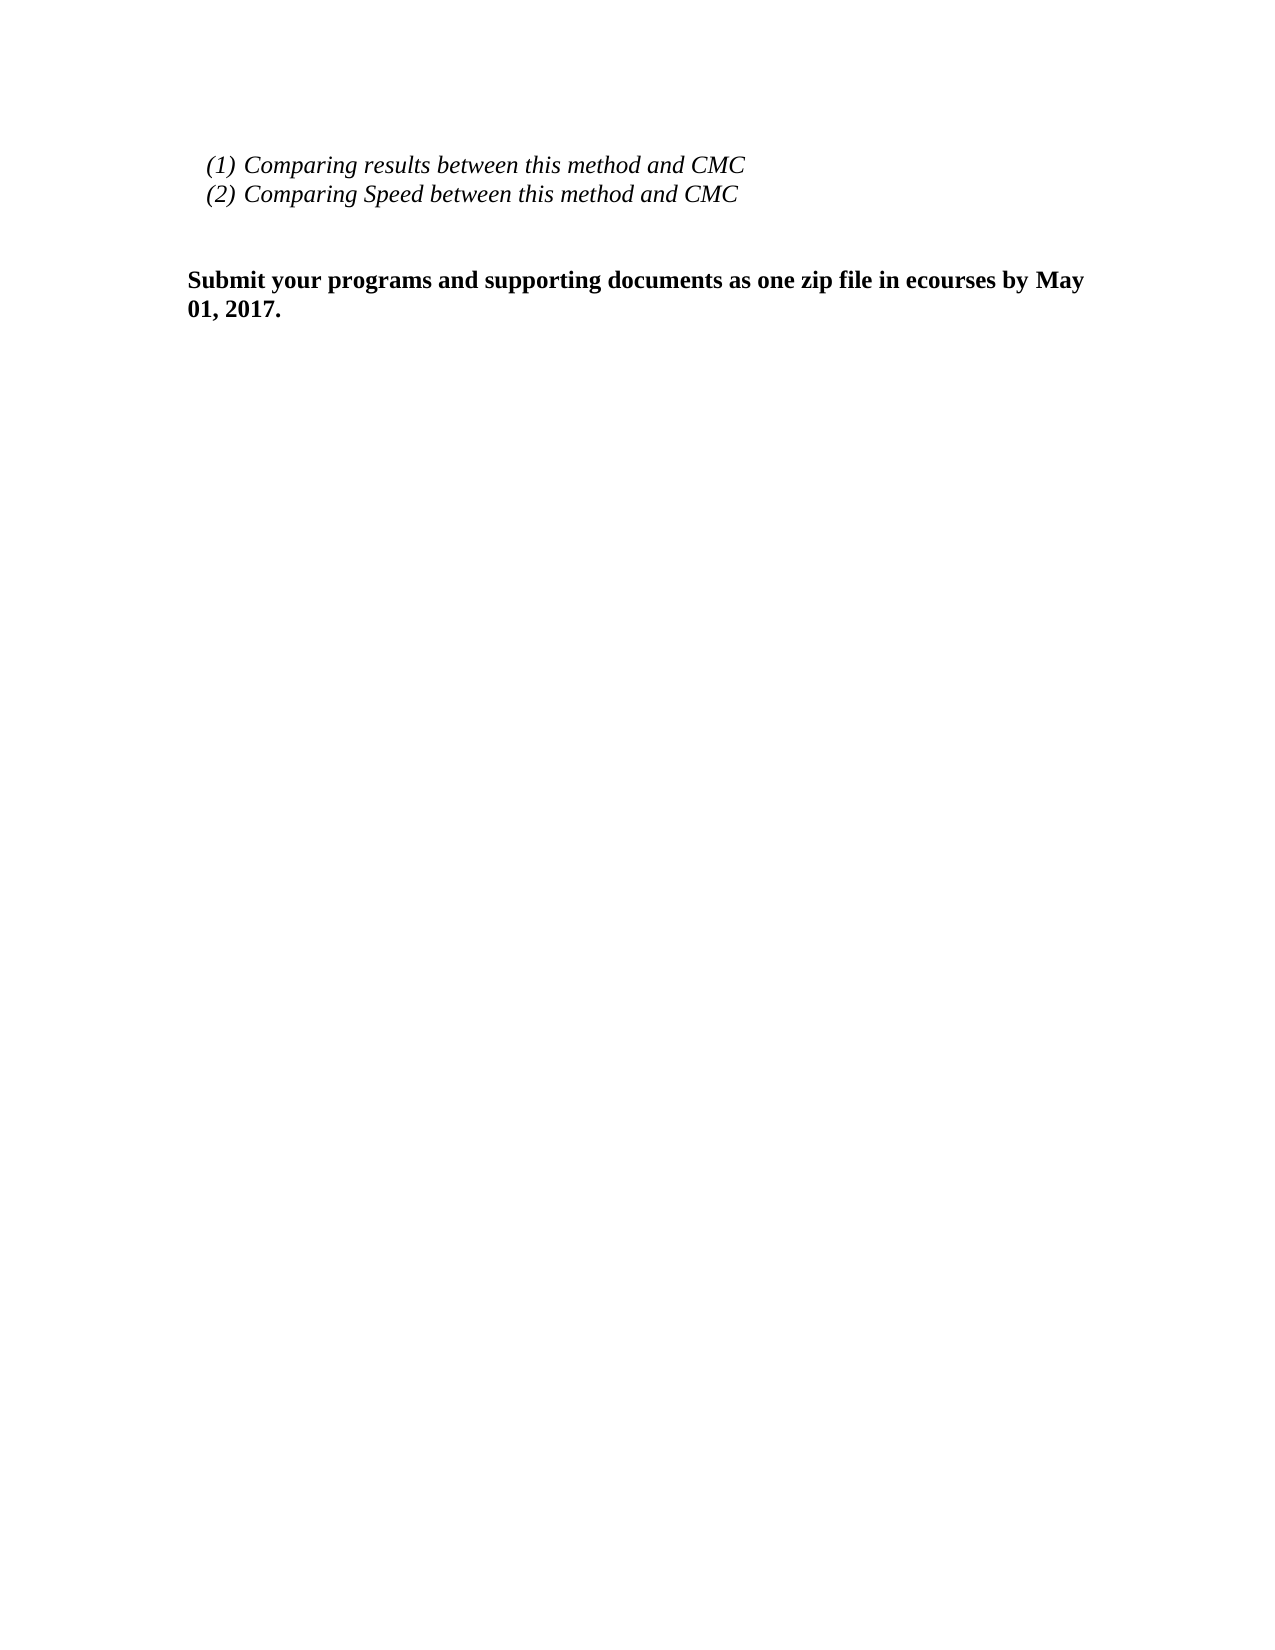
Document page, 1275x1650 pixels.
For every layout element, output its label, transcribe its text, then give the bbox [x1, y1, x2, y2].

list Comparing results between this method and CMC [206, 150, 1087, 179]
text Submit your programs and supporting documents as one zip file in ecourses by May 01, 2017. [187, 265, 1087, 322]
list Comparing Speed between this method and CMC [206, 179, 1087, 207]
